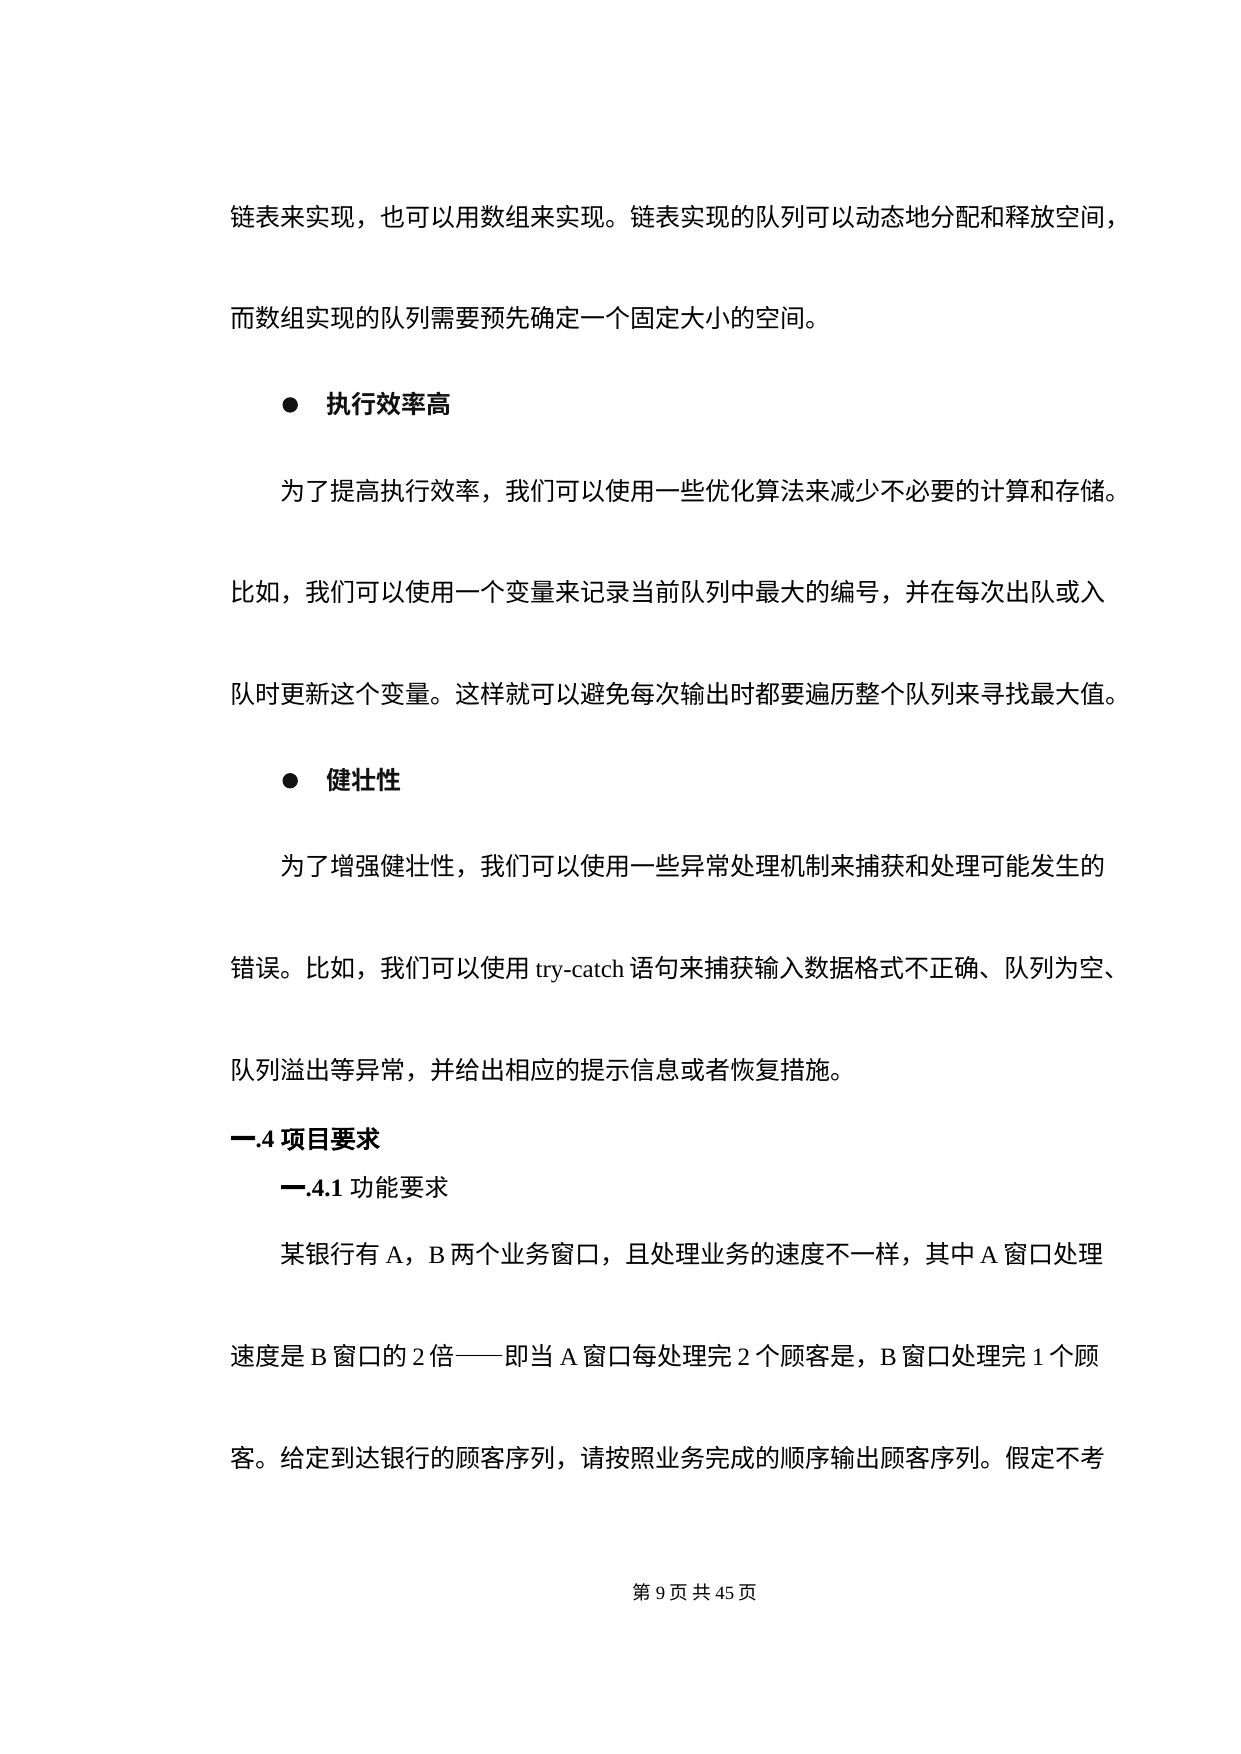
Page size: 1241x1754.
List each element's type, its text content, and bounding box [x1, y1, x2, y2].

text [230, 181, 1122, 351]
list 健壮性 [281, 745, 1122, 813]
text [230, 1219, 1122, 1491]
subtitle 功能要求 [230, 1170, 1122, 1204]
subtitle 项目要求 [230, 1121, 1122, 1155]
list 执行效率高 [281, 369, 1122, 437]
text 为了增强健壮性，我们可以使用一些异常处理机制来捕获和处理可能发生的错误。比如，我们可以使用try-catch语句来捕获输入数据格式不正确、队列为空、队列溢出等异常，并给出相应的提示信息或者恢复措施。 [230, 831, 1122, 1103]
text 为了提高执行效率，我们可以使用一些优化算法来减少不必要的计算和存储。比如，我们可以使用一个变量来记录当前队列中最大的编号，并在每次出队或入队时更新这个变量。这样就可以避免每次输出时都要遍历整个队列来寻找最大值。 [230, 455, 1122, 727]
